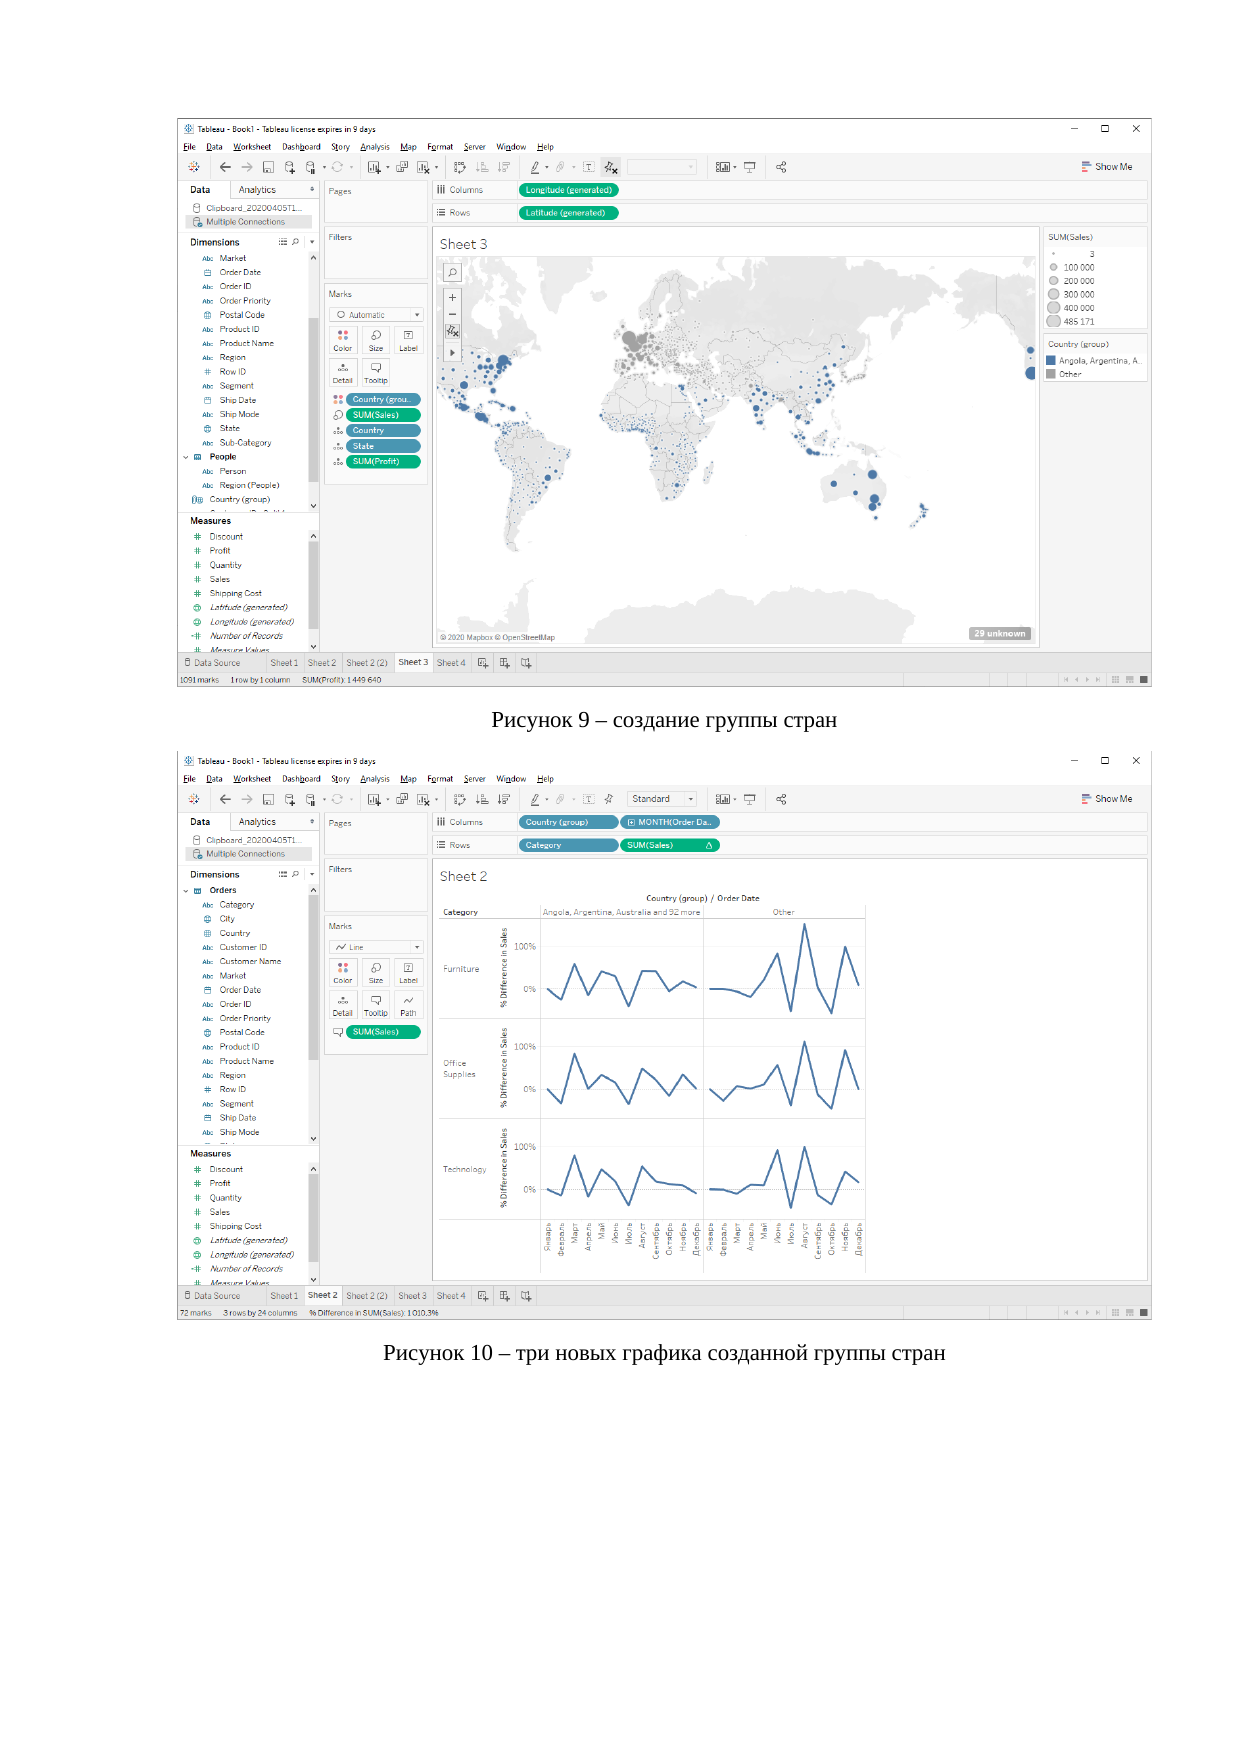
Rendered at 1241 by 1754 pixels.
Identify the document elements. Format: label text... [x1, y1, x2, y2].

picture [177, 751, 1152, 1320]
text Рисунок 10 – три новых графика созданной группы стран [177, 1339, 1152, 1365]
picture [177, 118, 1152, 687]
text Рисунок 9 – создание группы стран [177, 706, 1152, 732]
